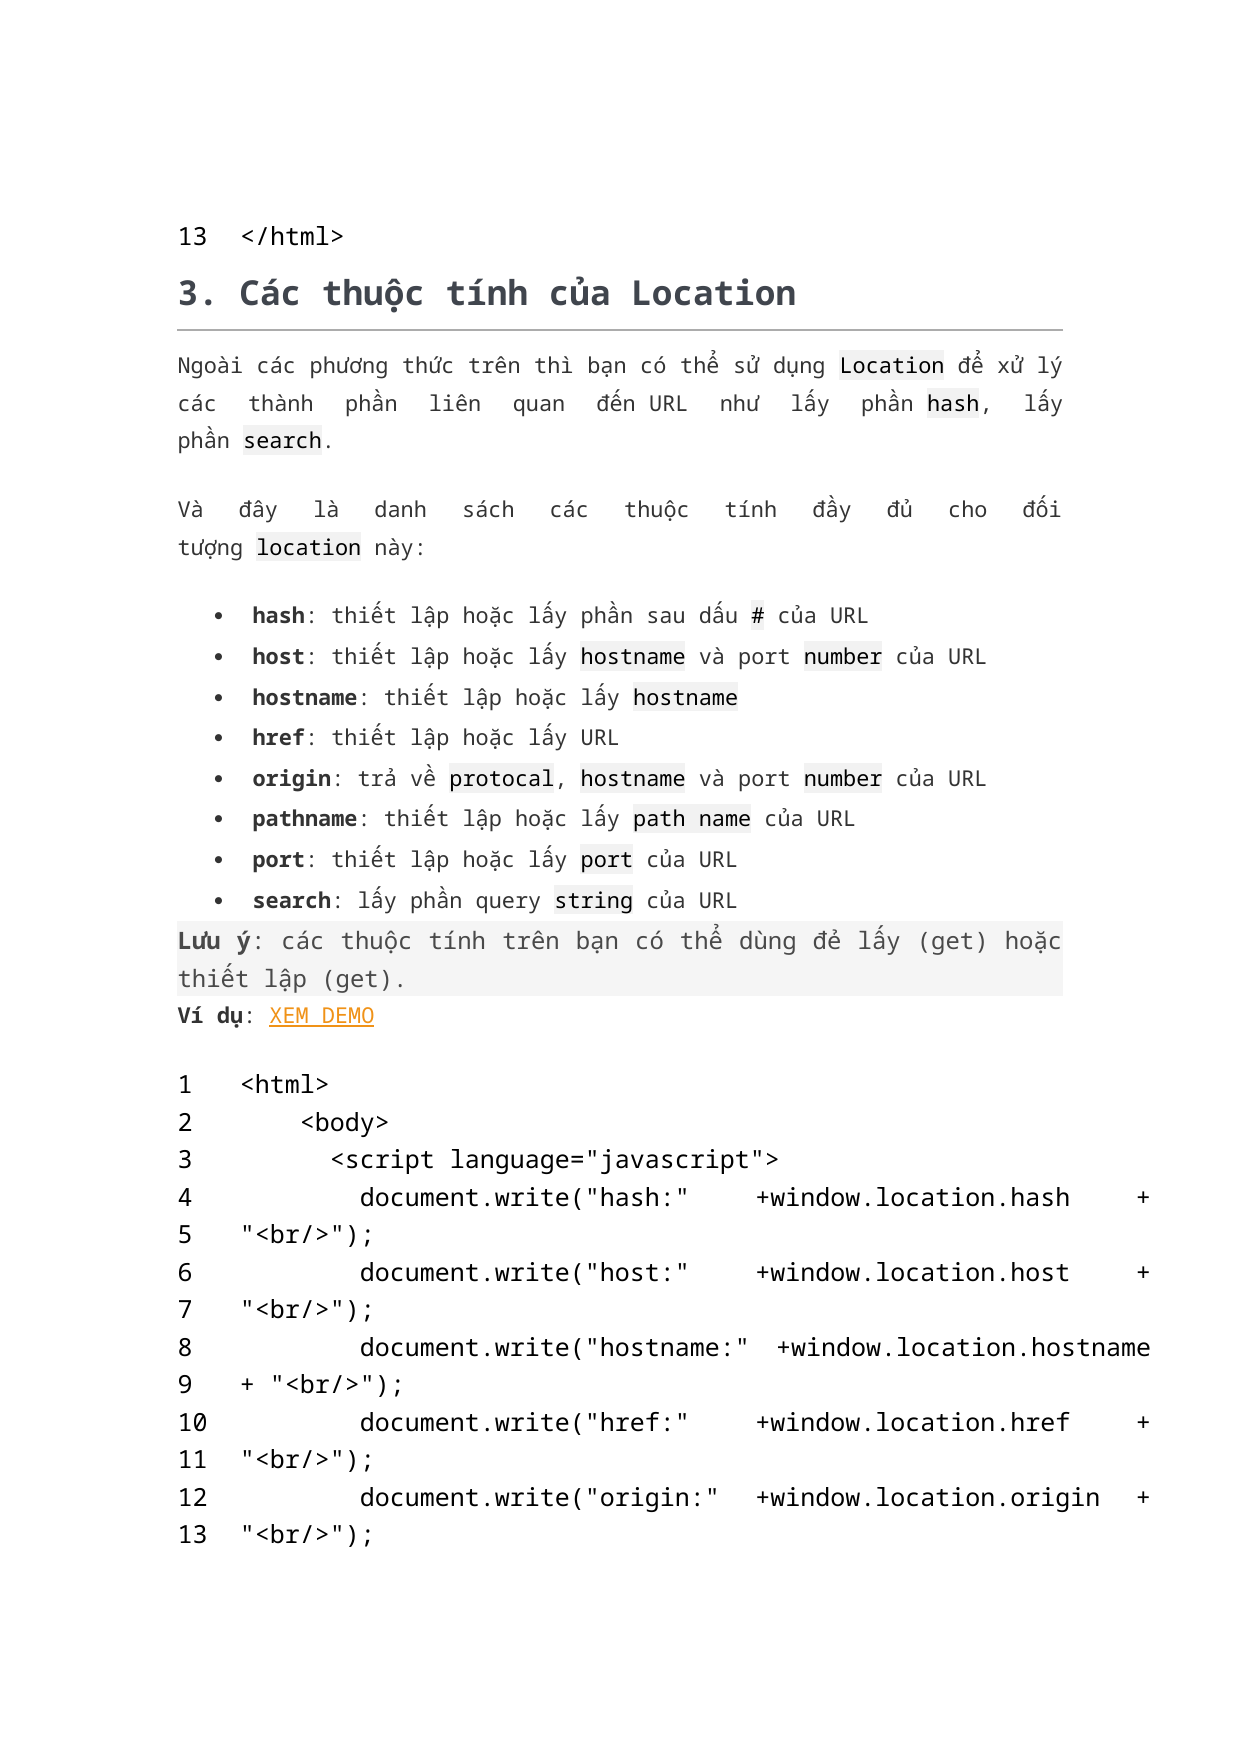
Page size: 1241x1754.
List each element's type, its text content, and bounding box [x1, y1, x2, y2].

list host: thiết lập hoặc lấy hostname và port number của URL [215, 637, 1063, 674]
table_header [177, 217, 240, 254]
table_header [240, 1065, 1151, 1553]
text Ngoài các phương thức trên thì bạn có thể sử dụng Location để xử lý các thành phần liên quan đến URL như lấy phần hash, lấy phần search. [177, 346, 1063, 459]
list href: thiết lập hoặc lấy URL [215, 718, 1063, 756]
text Lưu ý: các thuộc tính trên bạn có thể dùng đẻ lấy (get) hoặc thiết lập (get). [177, 921, 1063, 996]
text 3. Các thuộc tính của Location [177, 254, 1063, 329]
list hostname: thiết lập hoặc lấy hostname [215, 678, 1063, 715]
list pathname: thiết lập hoặc lấy path name của URL [215, 799, 1063, 837]
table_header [240, 217, 1130, 254]
list origin: trả về protocal, hostname và port number của URL [215, 759, 1063, 796]
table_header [177, 1065, 239, 1553]
list port: thiết lập hoặc lấy port của URL [215, 840, 1063, 878]
list search: lấy phần query string của URL [215, 881, 1063, 918]
list hash: thiết lập hoặc lấy phần sau dấu # của URL [215, 596, 1063, 634]
text Ví dụ: XEM DEMO [177, 996, 1063, 1034]
text Và đây là danh sách các thuộc tính đầy đủ cho đối tượng location này: [177, 490, 1063, 565]
